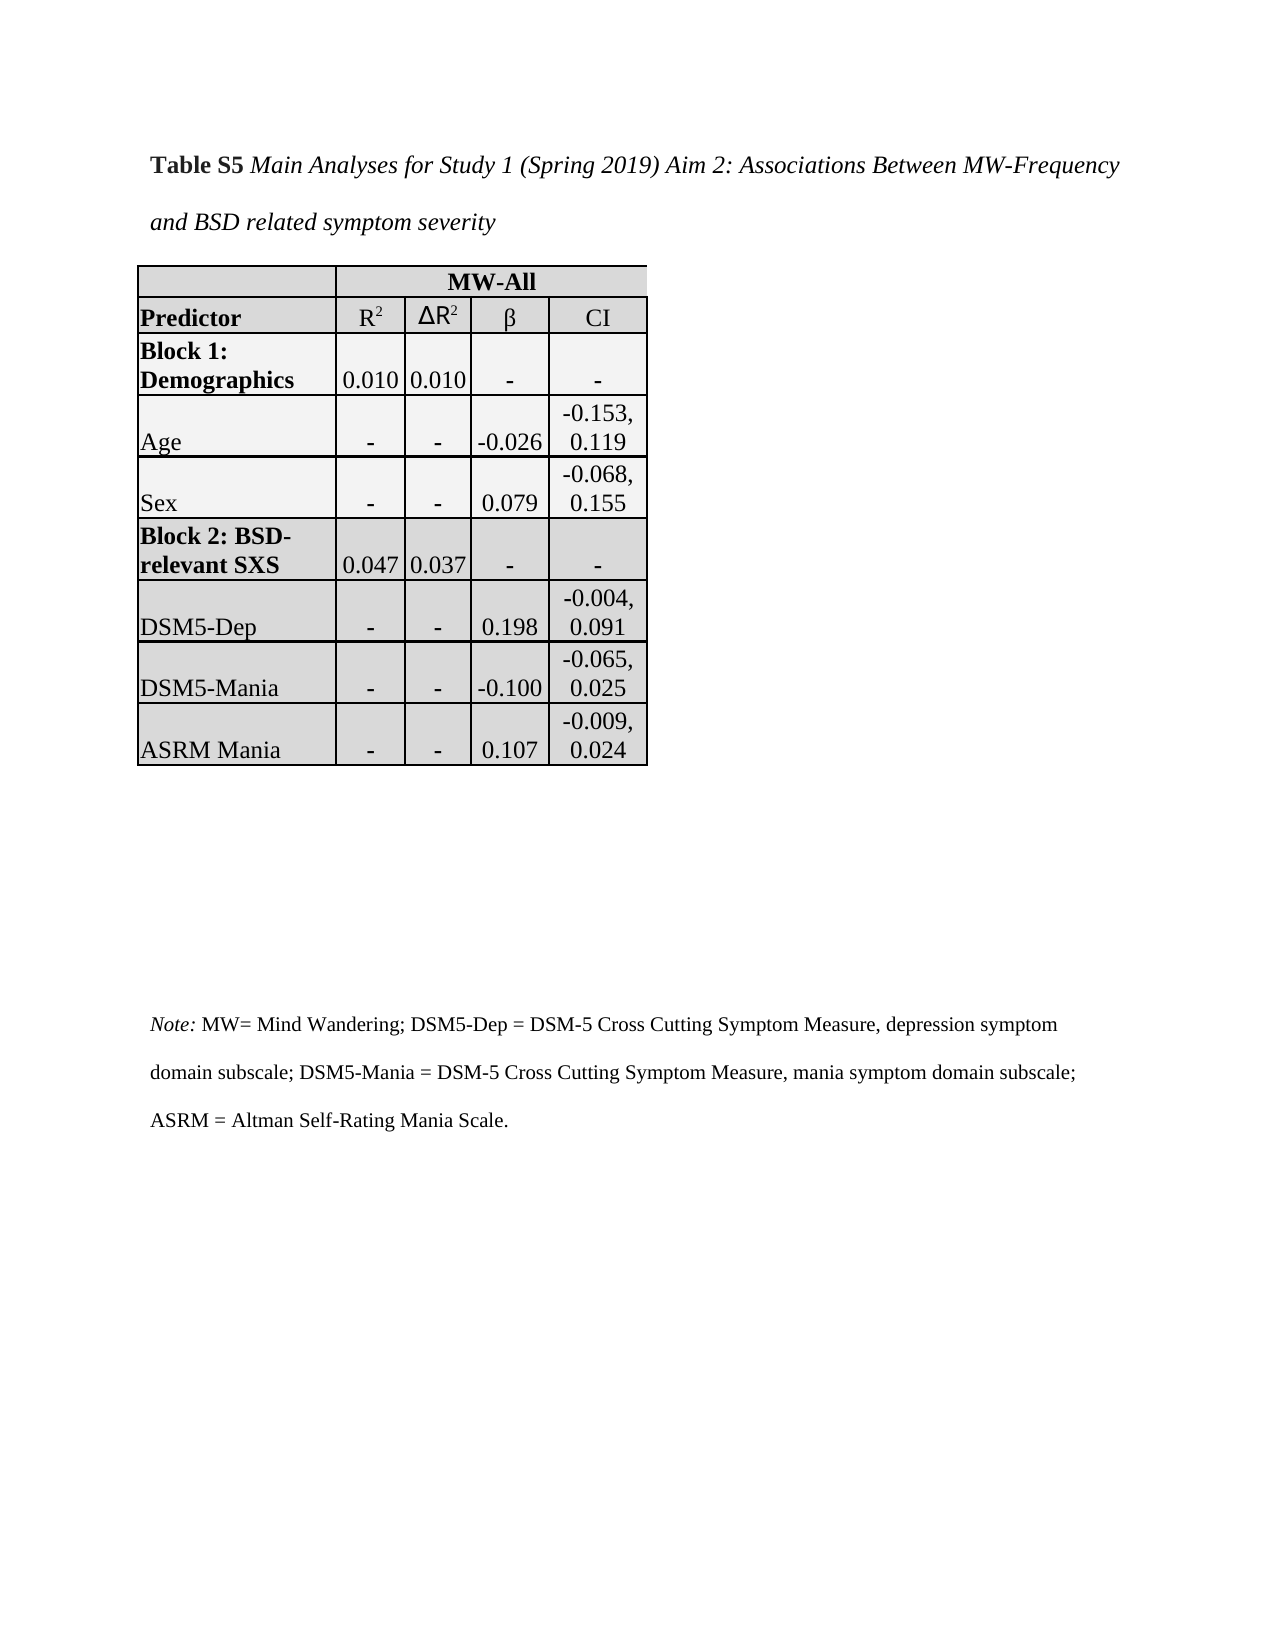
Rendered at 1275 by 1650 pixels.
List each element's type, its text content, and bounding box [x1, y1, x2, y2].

table_cell 0.037 [406, 519, 470, 579]
table_cell - [406, 581, 470, 640]
table_header [139, 267, 335, 296]
table_cell 0.047 [337, 519, 404, 579]
table_cell DSM5-Dep [139, 581, 335, 640]
table_cell - [337, 458, 404, 517]
table_header MW-All [337, 267, 647, 296]
table_cell Sex [139, 458, 335, 517]
table_cell - [550, 519, 646, 579]
table_cell -0.068, 0.155 [550, 458, 646, 517]
table_cell - [406, 704, 470, 764]
table_cell 0.010 [337, 334, 404, 394]
table_cell Predictor [139, 298, 335, 332]
table_cell ASRM Mania [139, 704, 335, 764]
text Table S5 Main Analyses for Study 1 (Spring 2019) Aim 2: Associations Between MW-Frequency and BSD related symptom severity [150, 150, 1125, 236]
table_cell - [550, 334, 646, 394]
table_cell - [472, 519, 548, 579]
text Note: MW= Mind Wandering; DSM5-Dep = DSM-5 Cross Cutting Symptom Measure, depression symptom domain subscale; DSM5-Mania = DSM-5 Cross Cutting Symptom Measure, mania symptom domain subscale; ASRM = Altman Self-Rating Mania Scale. [150, 1012, 1125, 1132]
table_cell ∆R2 [406, 298, 470, 332]
table_cell 0.107 [472, 704, 548, 764]
table_cell 0.198 [472, 581, 548, 640]
table_cell 0.010 [406, 334, 470, 394]
table_cell - [406, 458, 470, 517]
table_cell DSM5-Mania [139, 643, 335, 702]
table_cell - [337, 396, 404, 455]
table_cell -0.026 [472, 396, 548, 455]
table_cell Age [139, 396, 335, 455]
table_cell - [406, 643, 470, 702]
table_cell β [472, 298, 548, 332]
table_cell 0.079 [472, 458, 548, 517]
table_cell - [472, 334, 548, 394]
table_cell - [337, 643, 404, 702]
table_cell -0.004, 0.091 [550, 581, 646, 640]
table_cell R2 [337, 298, 404, 332]
table_cell - [337, 581, 404, 640]
table_cell - [406, 396, 470, 455]
table_cell -0.009, 0.024 [550, 704, 646, 764]
table_cell -0.153, 0.119 [550, 396, 646, 455]
table_cell Block 2: BSD-relevant SXS [139, 519, 335, 579]
table_cell -0.100 [472, 643, 548, 702]
table_cell Block 1: Demographics [139, 334, 335, 394]
table_cell CI [550, 298, 646, 332]
table_cell -0.065, 0.025 [550, 643, 646, 702]
table_cell - [337, 704, 404, 764]
